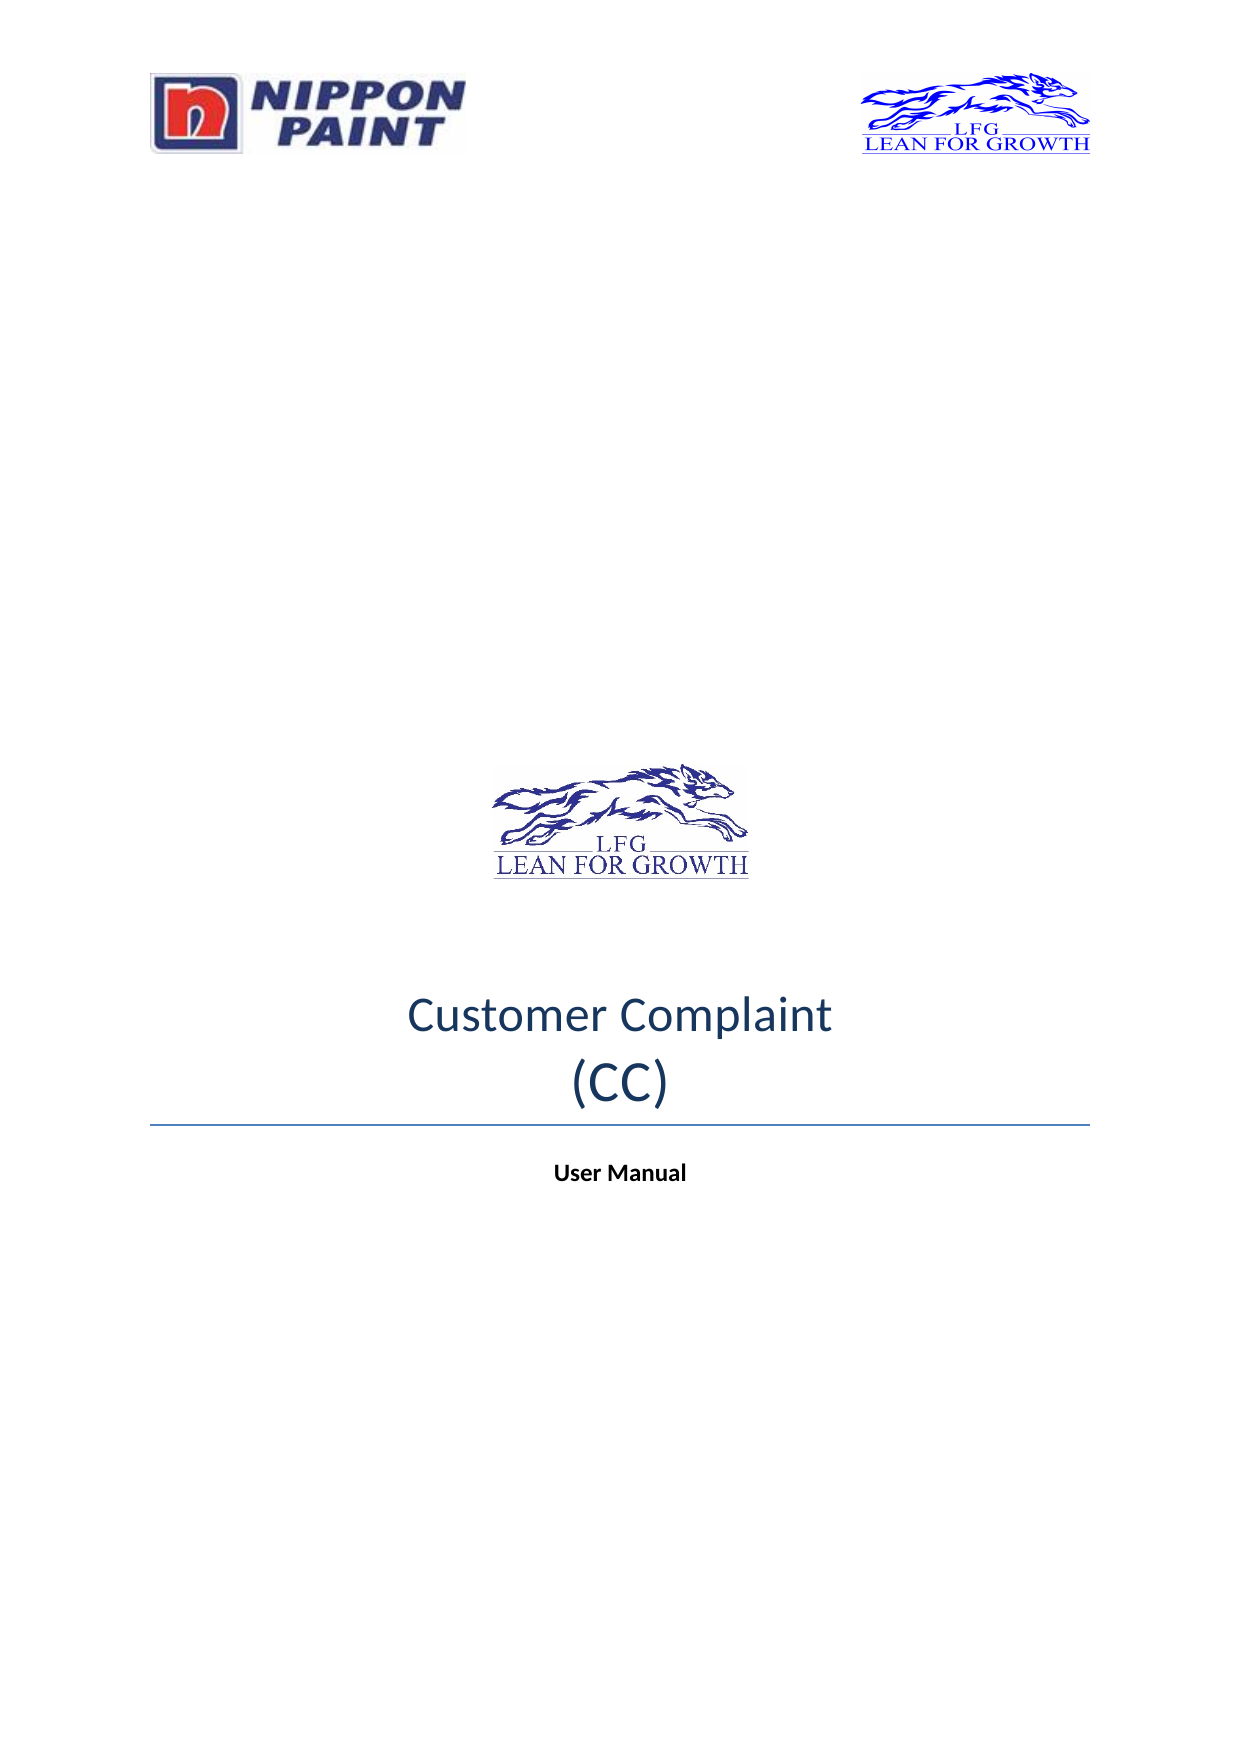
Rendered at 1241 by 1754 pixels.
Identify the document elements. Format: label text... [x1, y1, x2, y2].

picture [150, 73, 466, 154]
title (CC) [150, 1044, 1090, 1124]
title Customer Complaint [150, 983, 1090, 1044]
picture [491, 764, 749, 879]
picture [860, 73, 1091, 154]
text User Manual [150, 1157, 1090, 1188]
